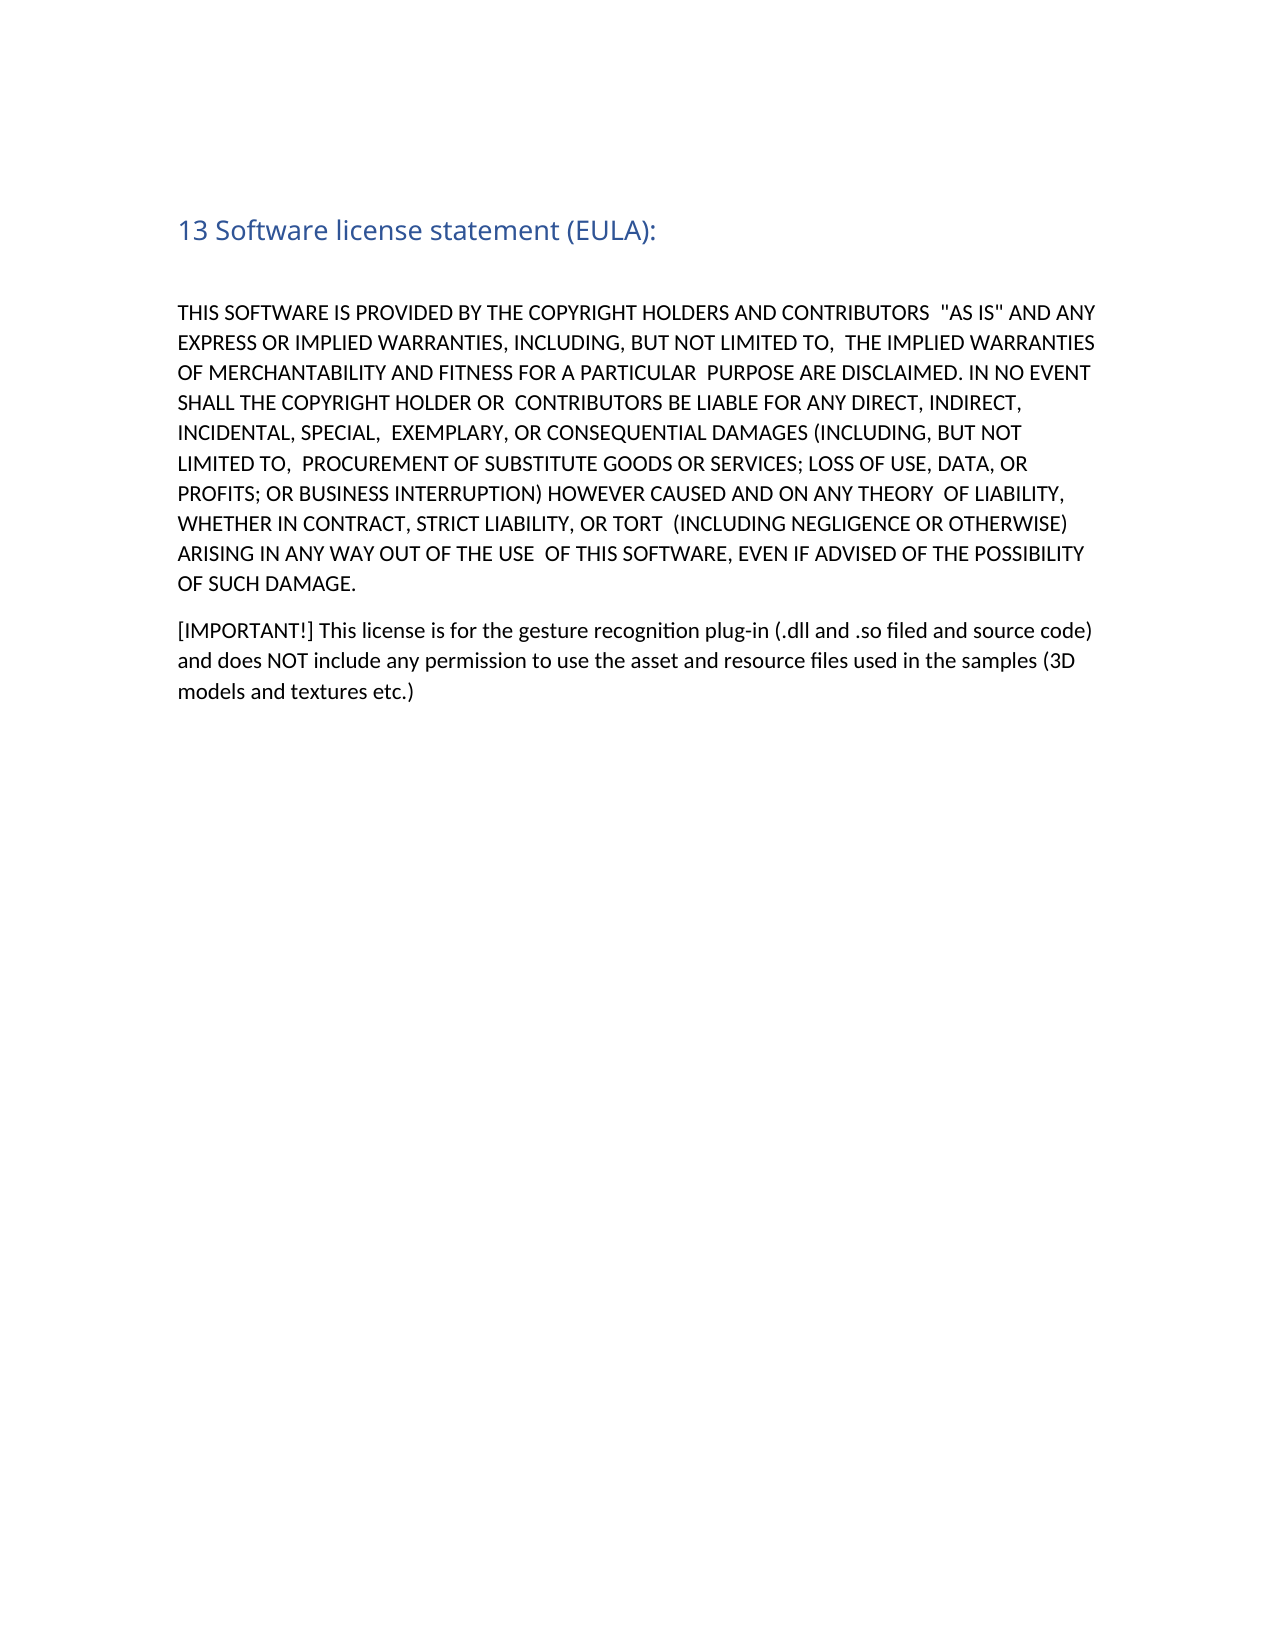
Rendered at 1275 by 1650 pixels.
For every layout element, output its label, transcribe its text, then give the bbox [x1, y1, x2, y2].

text THIS SOFTWARE IS PROVIDED BY THE COPYRIGHT HOLDERS AND CONTRIBUTORS "AS IS" AND ANY EXPRESS OR IMPLIED WARRANTIES, INCLUDING, BUT NOT LIMITED TO, THE IMPLIED WARRANTIES OF MERCHANTABILITY AND FITNESS FOR A PARTICULAR PURPOSE ARE DISCLAIMED. IN NO EVENT SHALL THE COPYRIGHT HOLDER OR CONTRIBUTORS BE LIABLE FOR ANY DIRECT, INDIRECT, INCIDENTAL, SPECIAL, EXEMPLARY, OR CONSEQUENTIAL DAMAGES (INCLUDING, BUT NOT LIMITED TO, PROCUREMENT OF SUBSTITUTE GOODS OR SERVICES; LOSS OF USE, DATA, OR PROFITS; OR BUSINESS INTERRUPTION) HOWEVER CAUSED AND ON ANY THEORY OF LIABILITY, WHETHER IN CONTRACT, STRICT LIABILITY, OR TORT (INCLUDING NEGLIGENCE OR OTHERWISE) ARISING IN ANY WAY OUT OF THE USE OF THIS SOFTWARE, EVEN IF ADVISED OF THE POSSIBILITY OF SUCH DAMAGE. [177, 298, 1098, 597]
subtitle 13 Software license statement (EULA): [177, 211, 1098, 248]
text [IMPORTANT!] This license is for the gesture recognition plug-in (.dll and .so filed and source code) and does NOT include any permission to use the asset and resource files used in the samples (3D models and textures etc.) [177, 616, 1098, 705]
